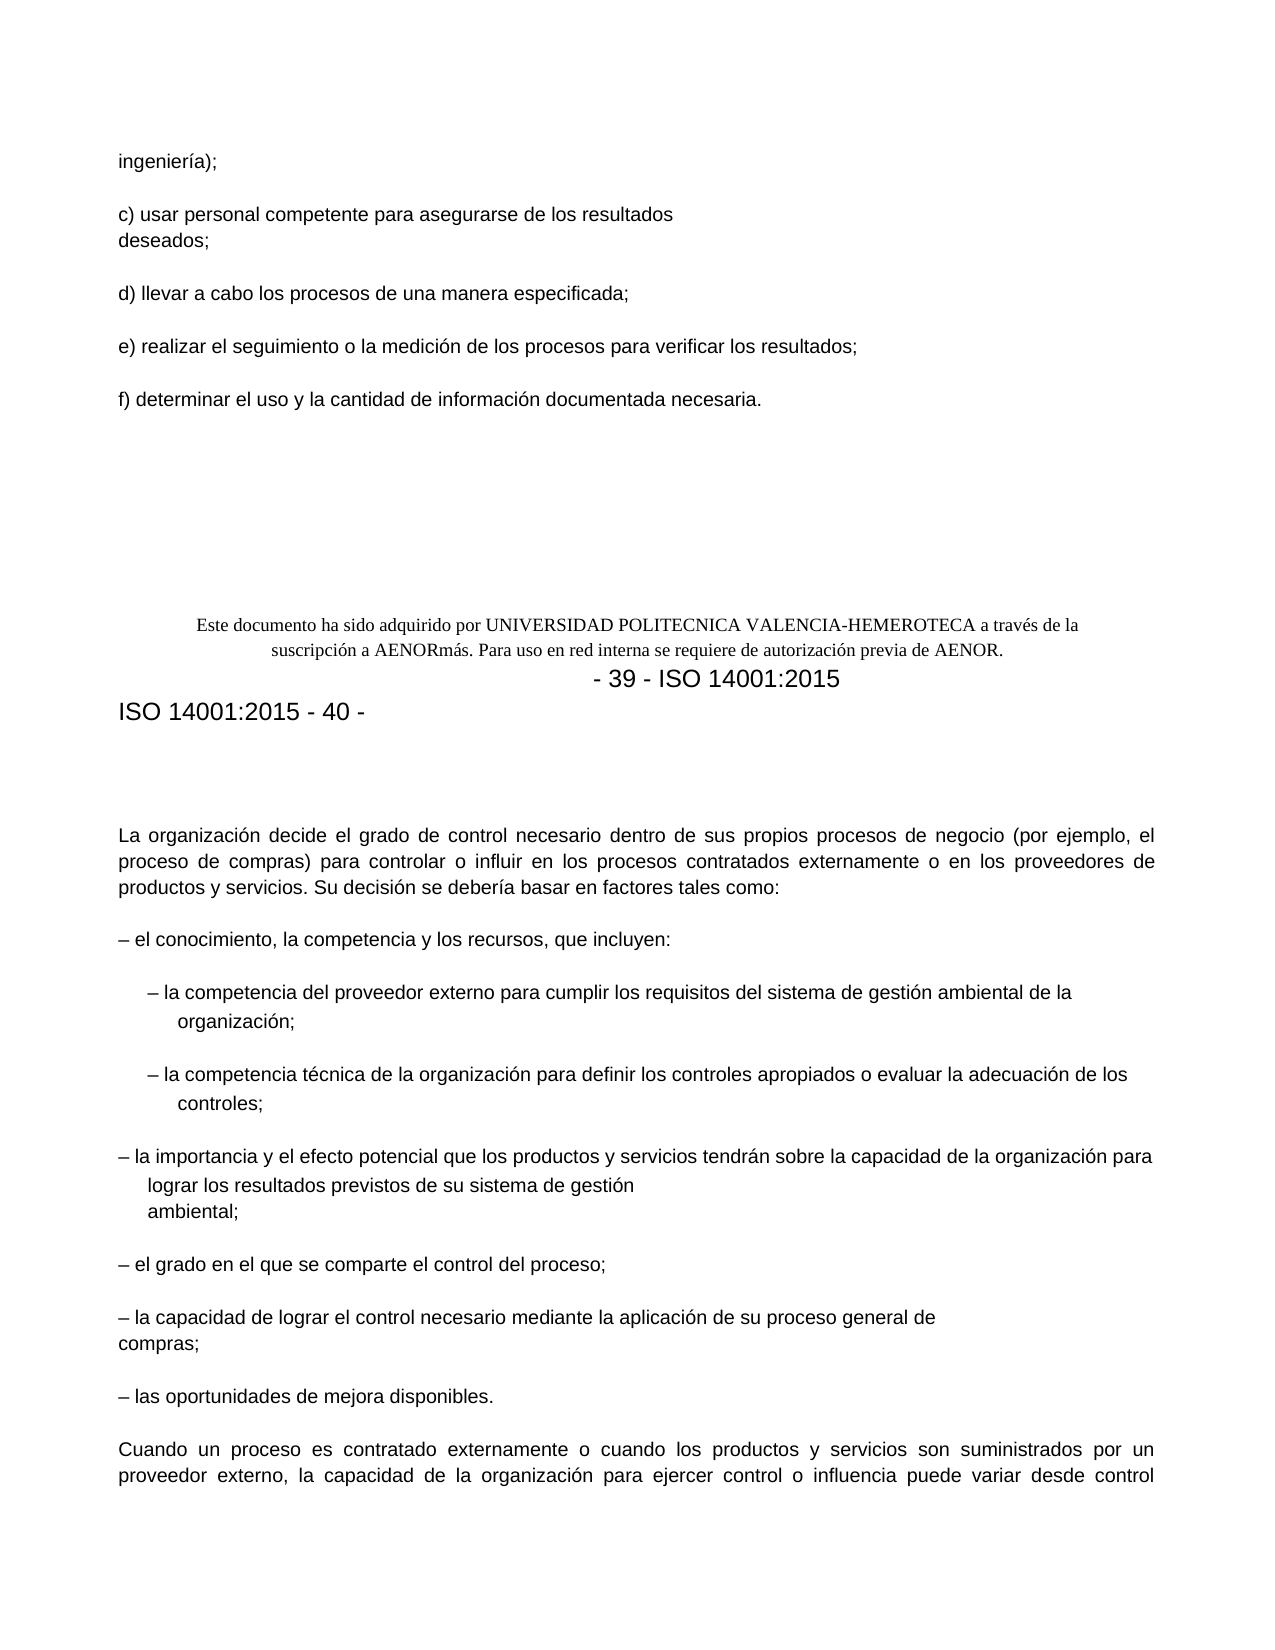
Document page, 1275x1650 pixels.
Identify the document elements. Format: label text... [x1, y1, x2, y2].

text controles; [177, 1092, 294, 1115]
text – el conocimiento, la competencia y los recursos, que incluyen: [118, 928, 695, 951]
text - 39 - ISO 14001:2015 [593, 664, 1157, 692]
text organización; [177, 1010, 326, 1033]
text – la competencia del proveedor externo para cumplir los requisitos del sistema de gestión ambiental de la [147, 981, 1155, 1004]
text – el grado en el que se comparte el control del proceso; [118, 1253, 627, 1275]
text – la importancia y el efecto potencial que los productos y servicios tendrán sobre la capacidad de la organización para [118, 1145, 1155, 1168]
text f) determinar el uso y la cantidad de información documentada necesaria. [118, 388, 773, 410]
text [118, 1438, 1157, 1487]
text ISO 14001:2015 - 40 - [118, 697, 682, 725]
text c) usar personal competente para asegurarse de los resultados deseados; [118, 202, 758, 251]
text – las oportunidades de mejora disponibles. [118, 1385, 522, 1407]
text lograr los resultados previstos de su sistema de gestión ambiental; [147, 1174, 731, 1223]
text d) llevar a cabo los procesos de una manera especificada; [118, 282, 637, 304]
text Este documento ha sido adquirido por UNIVERSIDAD POLITECNICA VALENCIA-HEMEROTECA a través de la suscripción a AENORmás. Para uso en red interna se requiere de autorización previa de AENOR. [177, 614, 1098, 660]
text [118, 150, 1084, 173]
text – la capacidad de lograr el control necesario mediante la aplicación de su proceso general de compras; [118, 1306, 1017, 1354]
text e) realizar el seguimiento o la medición de los procesos para verificar los resultados; [118, 334, 864, 357]
text – la competencia técnica de la organización para definir los controles apropiados o evaluar la adecuación de los [147, 1063, 1156, 1086]
text La organización decide el grado de control necesario dentro de sus propios procesos de negocio (por ejemplo, el proceso de compras) para controlar o influir en los procesos contratados externamente o en los proveedores de productos y servicios. Su decisión se debería basar en factores tales como: [118, 824, 1157, 898]
